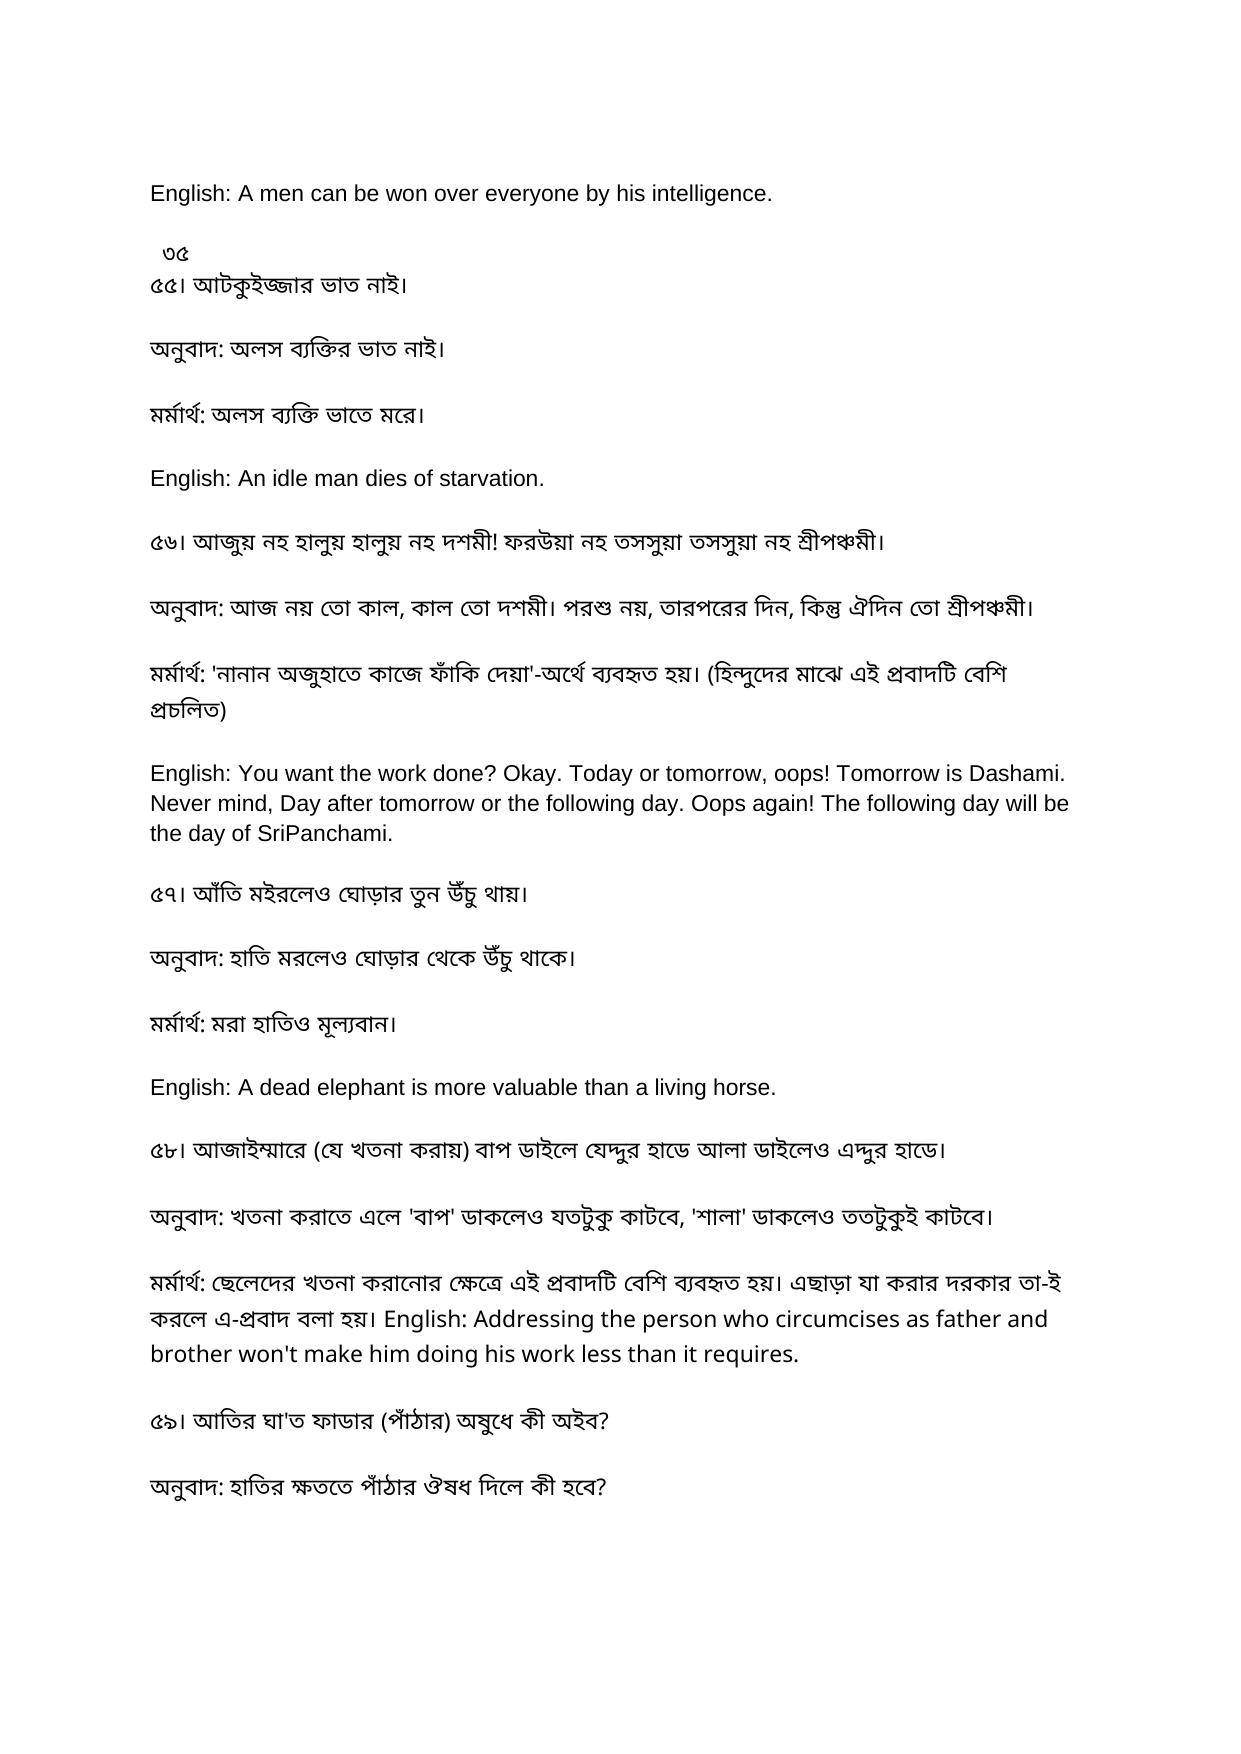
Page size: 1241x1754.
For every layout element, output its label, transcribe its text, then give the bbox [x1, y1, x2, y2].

text English: A dead elephant is more valuable than a living horse. [150, 1074, 1090, 1100]
text ৫৫। আটকুইজ্জার ভাত নাই। [150, 272, 242, 299]
text English: You want the work done? Okay. Today or tomorrow, oops! Tomorrow is Dashami. Never mind, Day after tomorrow or the following day. Oops again! The following day will be the day of SriPanchami. [150, 760, 1090, 847]
text অনুবাদ: খতনা করাতে এলে 'বাপ' ডাকলেও যতটুকু কাটবে, 'শালা' ডাকলেও ততটুকুই কাটবে। [150, 1200, 1090, 1232]
text মর্মার্থ: মরা হাতিও মূল্যবান। [150, 1008, 1090, 1039]
text ৫৯। আতির ঘা'ত ফাডার (পাঁঠার) অষুধে কী অইব? [150, 1404, 1090, 1436]
text মর্মার্থ: ছেলেদের খতনা করানোর ক্ষেত্রে এই প্রবাদটি বেশি ব্যবহৃত হয়। এছাড়া যা করার দরকার তা-ই করলে এ-প্রবাদ বলা হয়। English: Addressing the person who circumcises as father and brother won't make him doing his work less than it requires. [150, 1267, 1090, 1370]
text মর্মার্থ: 'নানান অজুহাতে কাজে ফাঁকি দেয়া'-অর্থে ব্যবহৃত হয়। (হিন্দুদের মাঝে এই প্রবাদটি বেশি প্রচলিত) [150, 658, 1090, 725]
text English: An idle man dies of starvation. [150, 465, 1090, 491]
text English: A men can be won over everyone by his intelligence. [150, 180, 1090, 207]
text ৫৮। আজাইম্মারে (যে খতনা করায়) বাপ ডাইলে যেদ্দুর হাডে আলা ডাইলেও এদ্দুর হাডে। [150, 1134, 1090, 1166]
text অনুবাদ: হাতির ক্ষততে পাঁঠার ঔষধ দিলে কী হবে? [150, 1471, 1090, 1502]
text অনুবাদ: আজ নয় তো কাল, কাল তো দশমী। পরশু নয়, তারপরের দিন, কিন্তু ঐদিন তো শ্রীপঞ্চমী। [150, 592, 1090, 623]
text ৫৭। আঁতি মইরলেও ঘোড়ার তুন উঁচু থায়। [150, 881, 471, 907]
text ৩৫ [150, 241, 1090, 267]
text ৫৭। আঁতি মইরলেও ঘোড়ার তুন উঁচু থায়। [460, 881, 1090, 907]
text ৫৫। আটকুইজ্জার ভাত নাই। [243, 272, 1090, 299]
text ৫৬। আজুয় নহ হালুয় হালুয় নহ দশমী! ফরউয়া নহ তসসুয়া তসসুয়া নহ শ্রীপঞ্চমী। [150, 526, 1090, 557]
text অনুবাদ: হাতি মরলেও ঘোড়ার থেকে উঁচু থাকে। [150, 942, 1090, 973]
text অনুবাদ: অলস ব্যক্তির ভাত নাই। [150, 333, 1090, 364]
text মর্মার্থ: অলস ব্যক্তি ভাতে মরে। [150, 399, 1090, 430]
